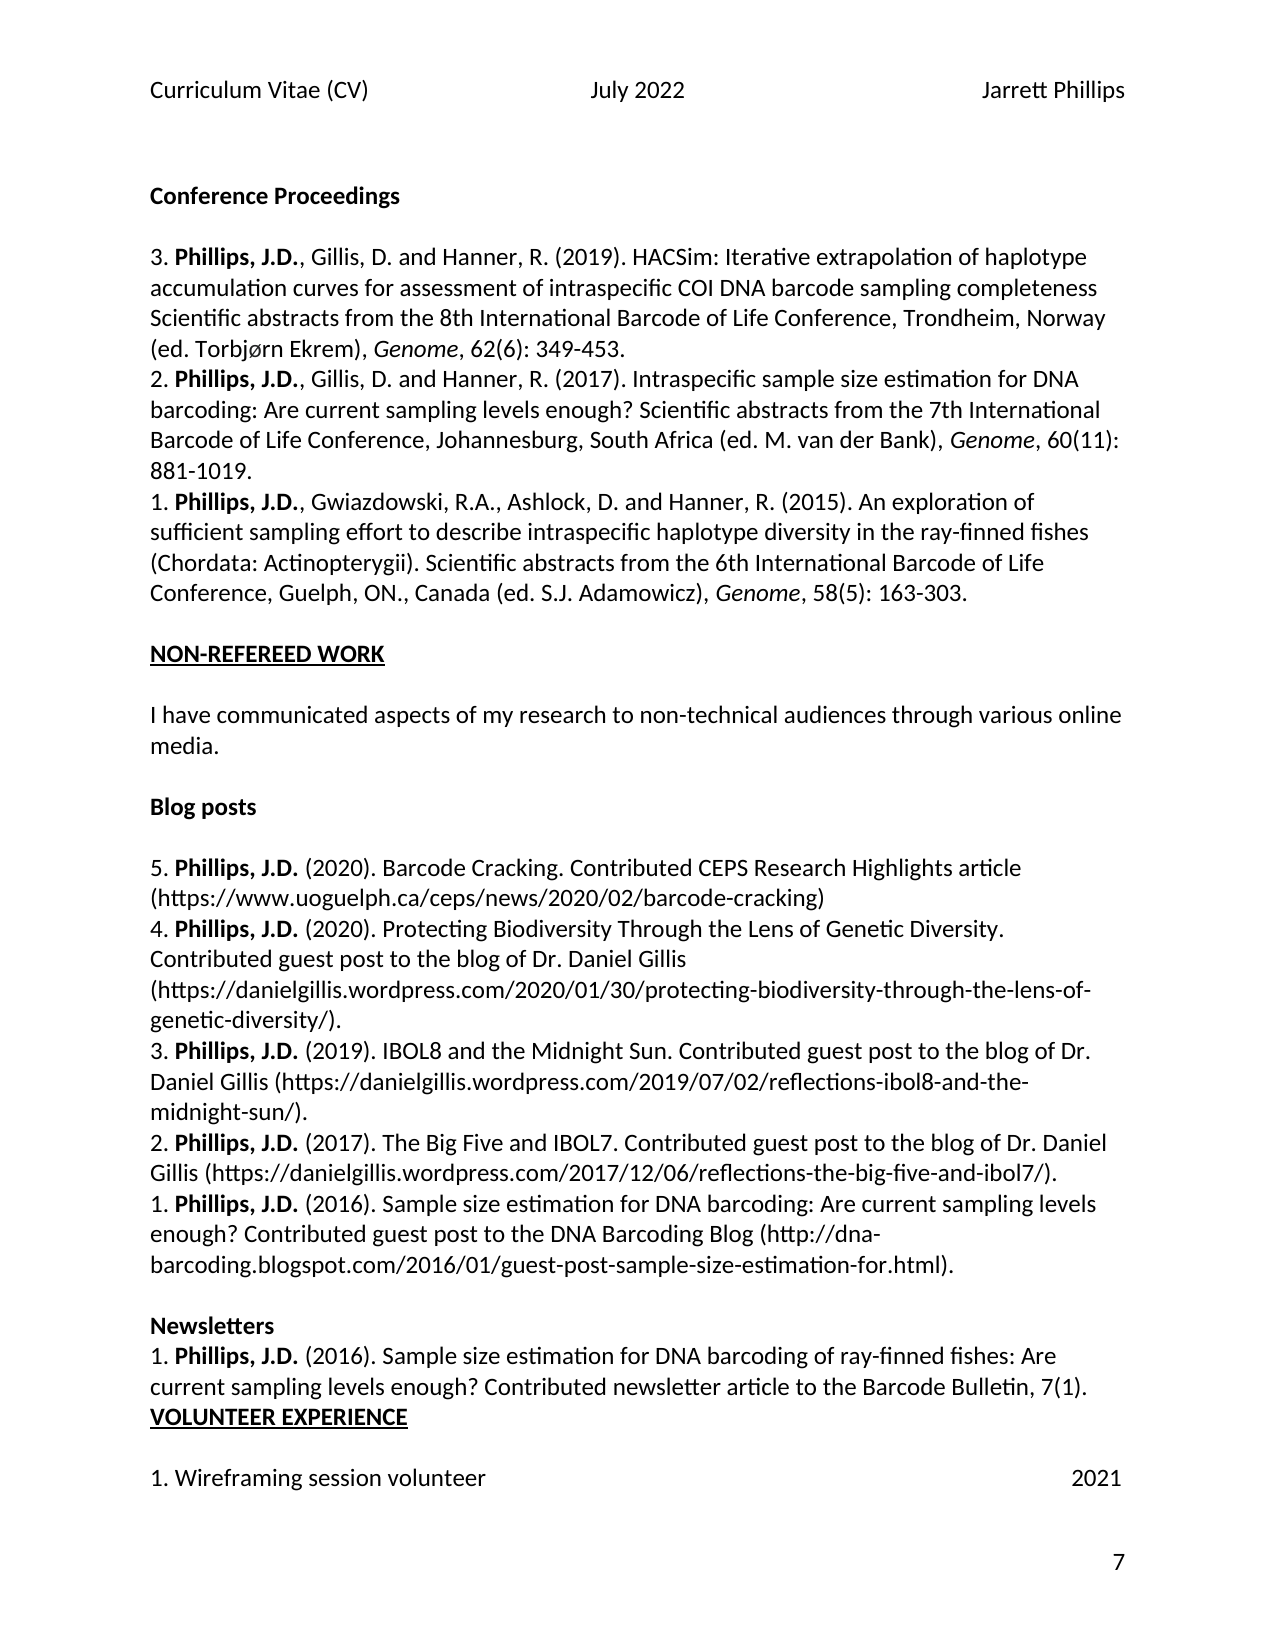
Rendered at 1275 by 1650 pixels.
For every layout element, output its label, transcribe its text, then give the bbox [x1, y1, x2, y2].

text 3. Phillips, J.D. (2019). IBOL8 and the Midnight Sun. Contributed guest post to the blog of Dr. Daniel Gillis (https://danielgillis.wordpress.com/2019/07/02/reflections-ibol8-and-the-midnight-sun/). [150, 1035, 1125, 1127]
text Newsletters [150, 1310, 1125, 1340]
text NON-REFEREED WORK [150, 638, 1125, 669]
text 1. Phillips, J.D., Gwiazdowski, R.A., Ashlock, D. and Hanner, R. (2015). An exploration of sufficient sampling effort to describe intraspecific haplotype diversity in the ray-finned fishes (Chordata: Actinopterygii). Scientific abstracts from the 6th International Barcode of Life Conference, Guelph, ON., Canada (ed. S.J. Adamowicz), Genome, 58(5): 163-303. [150, 486, 1125, 608]
text Blog posts [150, 791, 1125, 821]
text 1. Wireframing session volunteer 2021 [150, 1462, 1125, 1493]
text 2. Phillips, J.D. (2017). The Big Five and IBOL7. Contributed guest post to the blog of Dr. Daniel Gillis (https://danielgillis.wordpress.com/2017/12/06/reflections-the-big-five-and-ibol7/). [150, 1127, 1125, 1188]
text I have communicated aspects of my research to non-technical audiences through various online media. [150, 699, 1125, 760]
text 1. Phillips, J.D. (2016). Sample size estimation for DNA barcoding: Are current sampling levels enough? Contributed guest post to the DNA Barcoding Blog (http://dna-barcoding.blogspot.com/2016/01/guest-post-sample-size-estimation-for.html). [150, 1188, 1125, 1279]
text 5. Phillips, J.D. (2020). Barcode Cracking. Contributed CEPS Research Highlights article (https://www.uoguelph.ca/ceps/news/2020/02/barcode-cracking) [150, 852, 1125, 913]
text 2. Phillips, J.D., Gillis, D. and Hanner, R. (2017). Intraspecific sample size estimation for DNA barcoding: Are current sampling levels enough? Scientific abstracts from the 7th International Barcode of Life Conference, Johannesburg, South Africa (ed. M. van der Bank), Genome, 60(11): 881-1019. [150, 364, 1125, 486]
text Conference Proceedings [150, 181, 1125, 211]
text VOLUNTEER EXPERIENCE [150, 1401, 1125, 1432]
text 4. Phillips, J.D. (2020). Protecting Biodiversity Through the Lens of Genetic Diversity. Contributed guest post to the blog of Dr. Daniel Gillis (https://danielgillis.wordpress.com/2020/01/30/protecting-biodiversity-through-the-lens-of-genetic-diversity/). [150, 913, 1125, 1035]
text 1. Phillips, J.D. (2016). Sample size estimation for DNA barcoding of ray-finned fishes: Are current sampling levels enough? Contributed newsletter article to the Barcode Bulletin, 7(1). [150, 1340, 1125, 1401]
text 3. Phillips, J.D., Gillis, D. and Hanner, R. (2019). HACSim: Iterative extrapolation of haplotype accumulation curves for assessment of intraspecific COI DNA barcode sampling completeness Scientific abstracts from the 8th International Barcode of Life Conference, Trondheim, Norway (ed. Torbjørn Ekrem), Genome, 62(6): 349-453. [150, 242, 1125, 364]
